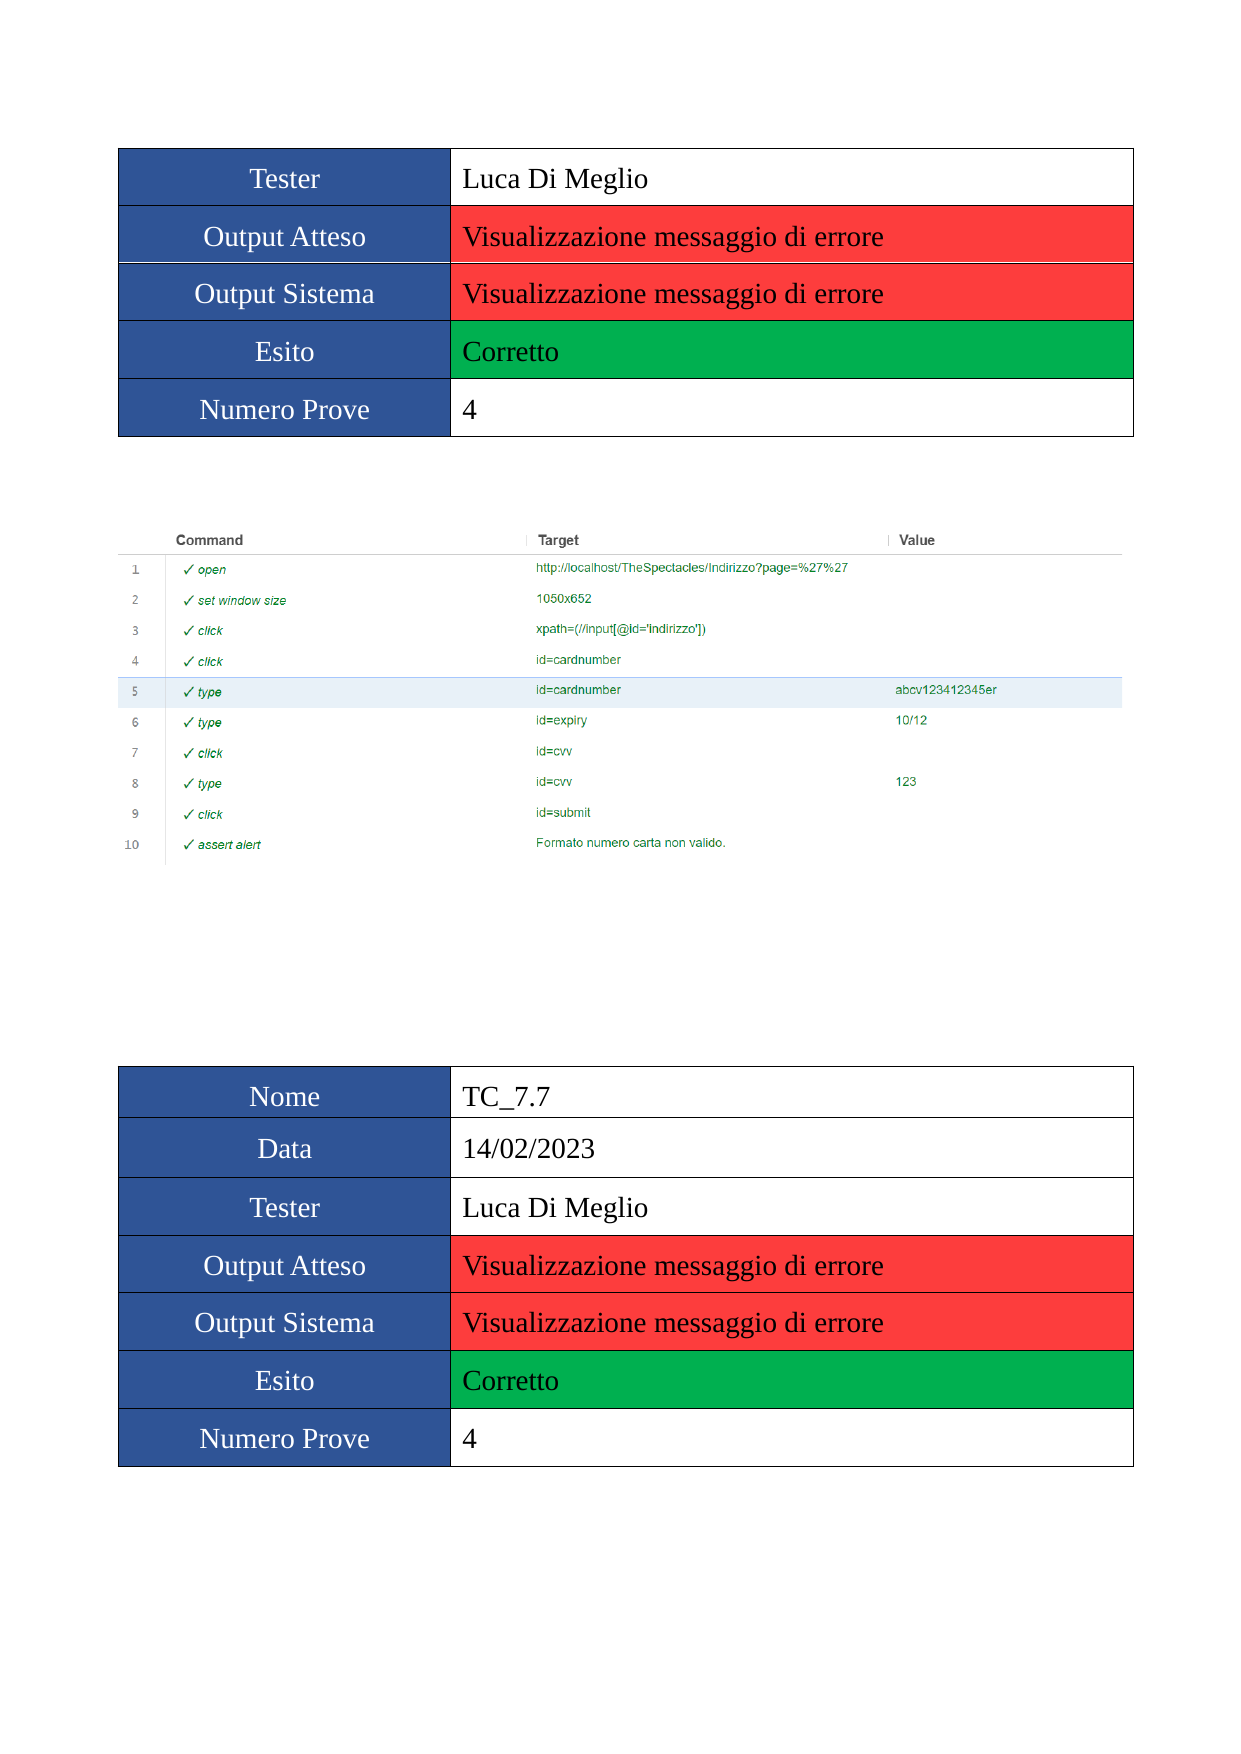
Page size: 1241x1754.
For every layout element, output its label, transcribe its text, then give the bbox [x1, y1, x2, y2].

table_header Nome [119, 1067, 450, 1117]
table_cell Esito [119, 1351, 450, 1408]
table_cell Esito [119, 321, 450, 378]
table_cell Visualizzazione messaggio di errore [451, 1236, 1133, 1292]
table_cell 4 [451, 379, 1133, 436]
table_cell Data [119, 1118, 450, 1177]
table_cell Tester [119, 1178, 450, 1235]
table_cell Output Atteso [119, 1236, 450, 1292]
table_cell Luca Di Meglio [451, 149, 1133, 205]
table_cell Output Atteso [119, 206, 450, 262]
table_cell Visualizzazione messaggio di errore [451, 206, 1133, 262]
table_cell 14/02/2023 [451, 1118, 1133, 1177]
table_cell Corretto [451, 321, 1133, 378]
table_cell Numero Prove [119, 379, 450, 436]
table_cell Visualizzazione messaggio di errore [451, 1293, 1133, 1350]
table_cell Tester [119, 149, 450, 205]
table_cell Numero Prove [119, 1409, 450, 1466]
table_header TC_7.7 [451, 1067, 1133, 1117]
table_cell 4 [451, 1409, 1133, 1466]
table_cell Visualizzazione messaggio di errore [451, 264, 1133, 320]
table_cell Output Sistema [119, 264, 450, 320]
picture [118, 523, 1123, 865]
table_cell Corretto [451, 1351, 1133, 1408]
table_cell Luca Di Meglio [451, 1178, 1133, 1235]
table_cell Output Sistema [119, 1293, 450, 1350]
